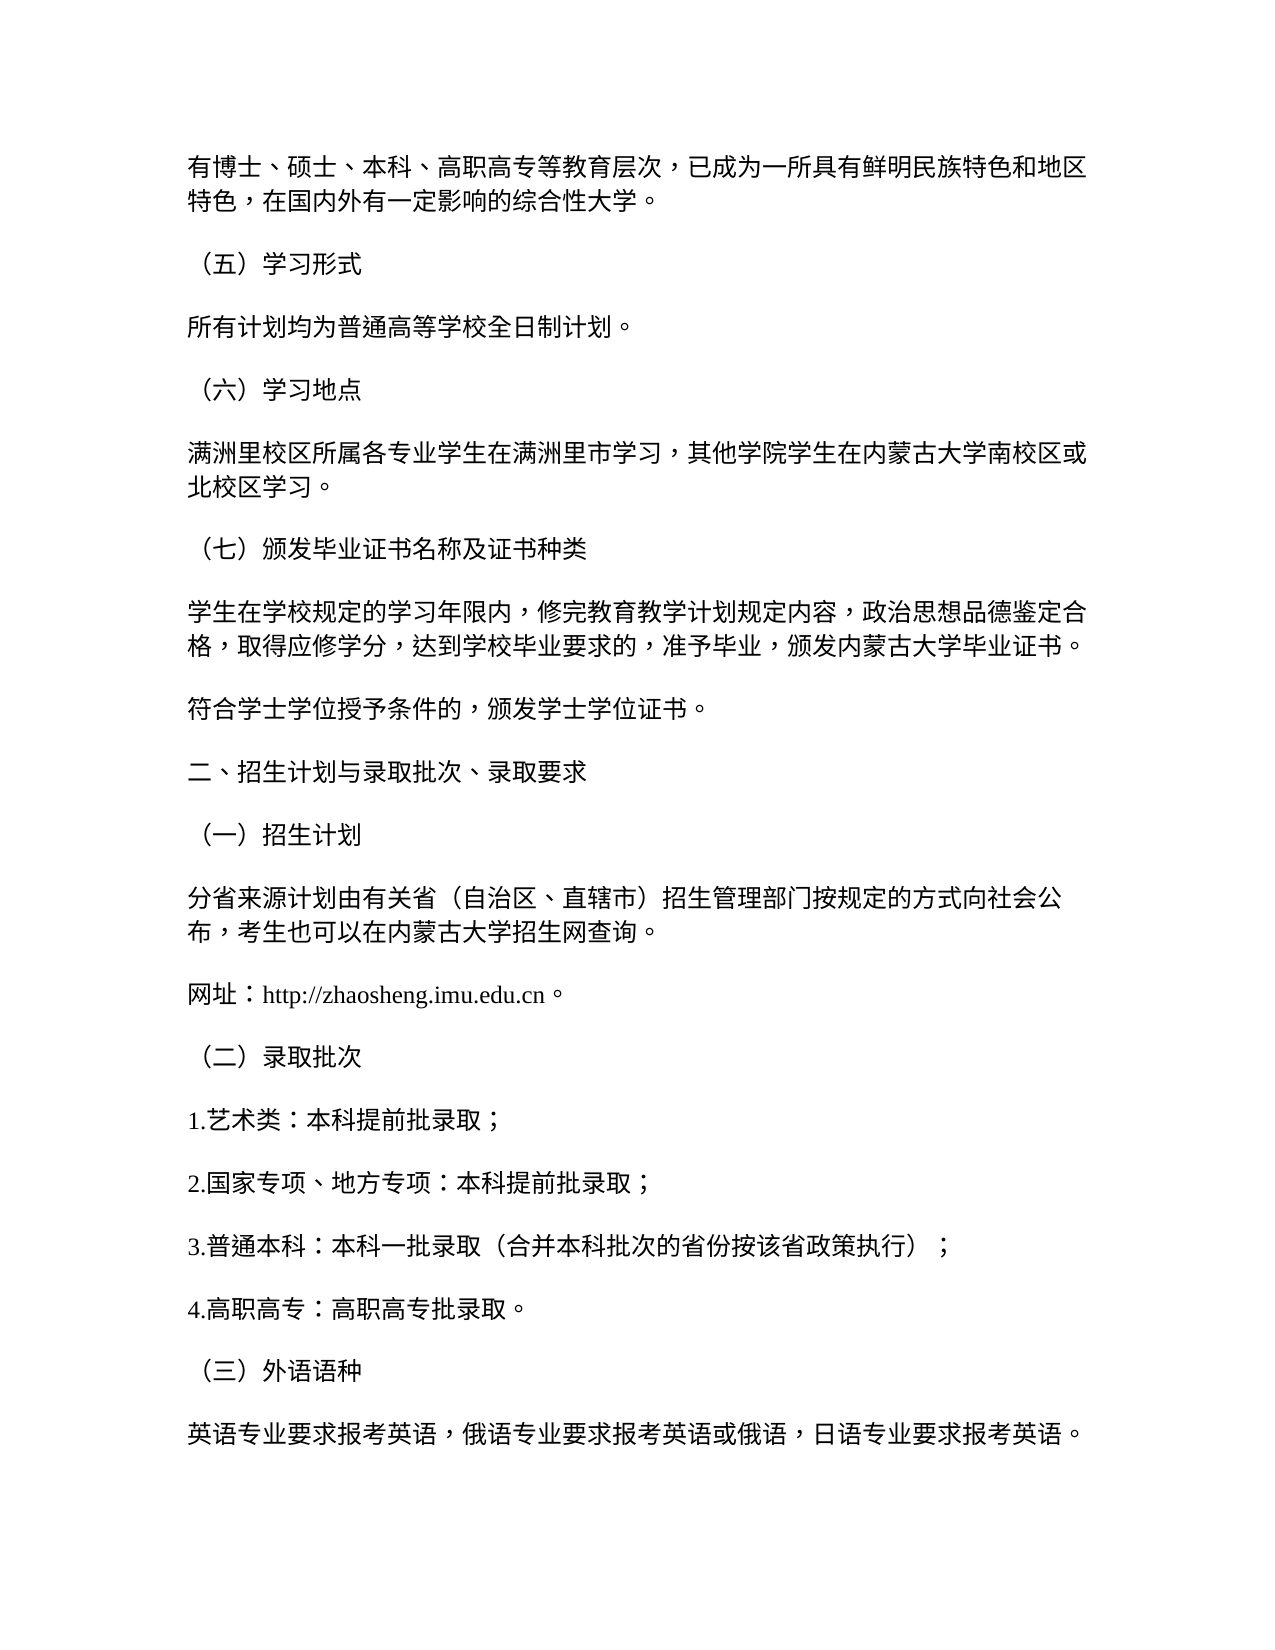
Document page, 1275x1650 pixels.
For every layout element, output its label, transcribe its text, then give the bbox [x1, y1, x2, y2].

text 符合学士学位授予条件的，颁发学士学位证书。 [187, 692, 1087, 726]
text （一）招生计划 [187, 817, 1087, 852]
text （三）外语语种 [187, 1354, 1087, 1388]
text 所有计划均为普通高等学校全日制计划。 [187, 310, 1087, 344]
text 学生在学校规定的学习年限内，修完教育教学计划规定内容，政治思想品德鉴定合格，取得应修学分，达到学校毕业要求的，准予毕业，颁发内蒙古大学毕业证书。 [187, 595, 1087, 663]
text 网址：http://zhaosheng.imu.edu.cn。 [187, 977, 1087, 1011]
text 2.国家专项、地方专项：本科提前批录取； [187, 1166, 1087, 1200]
text （五）学习形式 [187, 247, 1087, 281]
text （六）学习地点 [187, 372, 1087, 407]
text （七）颁发毕业证书名称及证书种类 [187, 532, 1087, 566]
text 英语专业要求报考英语，俄语专业要求报考英语或俄语，日语专业要求报考英语。 [187, 1417, 1087, 1451]
text 4.高职高专：高职高专批录取。 [187, 1291, 1087, 1325]
text 分省来源计划由有关省（自治区、直辖市）招生管理部门按规定的方式向社会公布，考生也可以在内蒙古大学招生网查询。 [187, 880, 1087, 948]
text 3.普通本科：本科一批录取（合并本科批次的省份按该省政策执行）； [187, 1228, 1087, 1262]
text 1.艺术类：本科提前批录取； [187, 1103, 1087, 1137]
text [187, 150, 1087, 218]
text 二、招生计划与录取批次、录取要求 [187, 755, 1087, 789]
text 满洲里校区所属各专业学生在满洲里市学习，其他学院学生在内蒙古大学南校区或北校区学习。 [187, 435, 1087, 503]
text （二）录取批次 [187, 1040, 1087, 1074]
